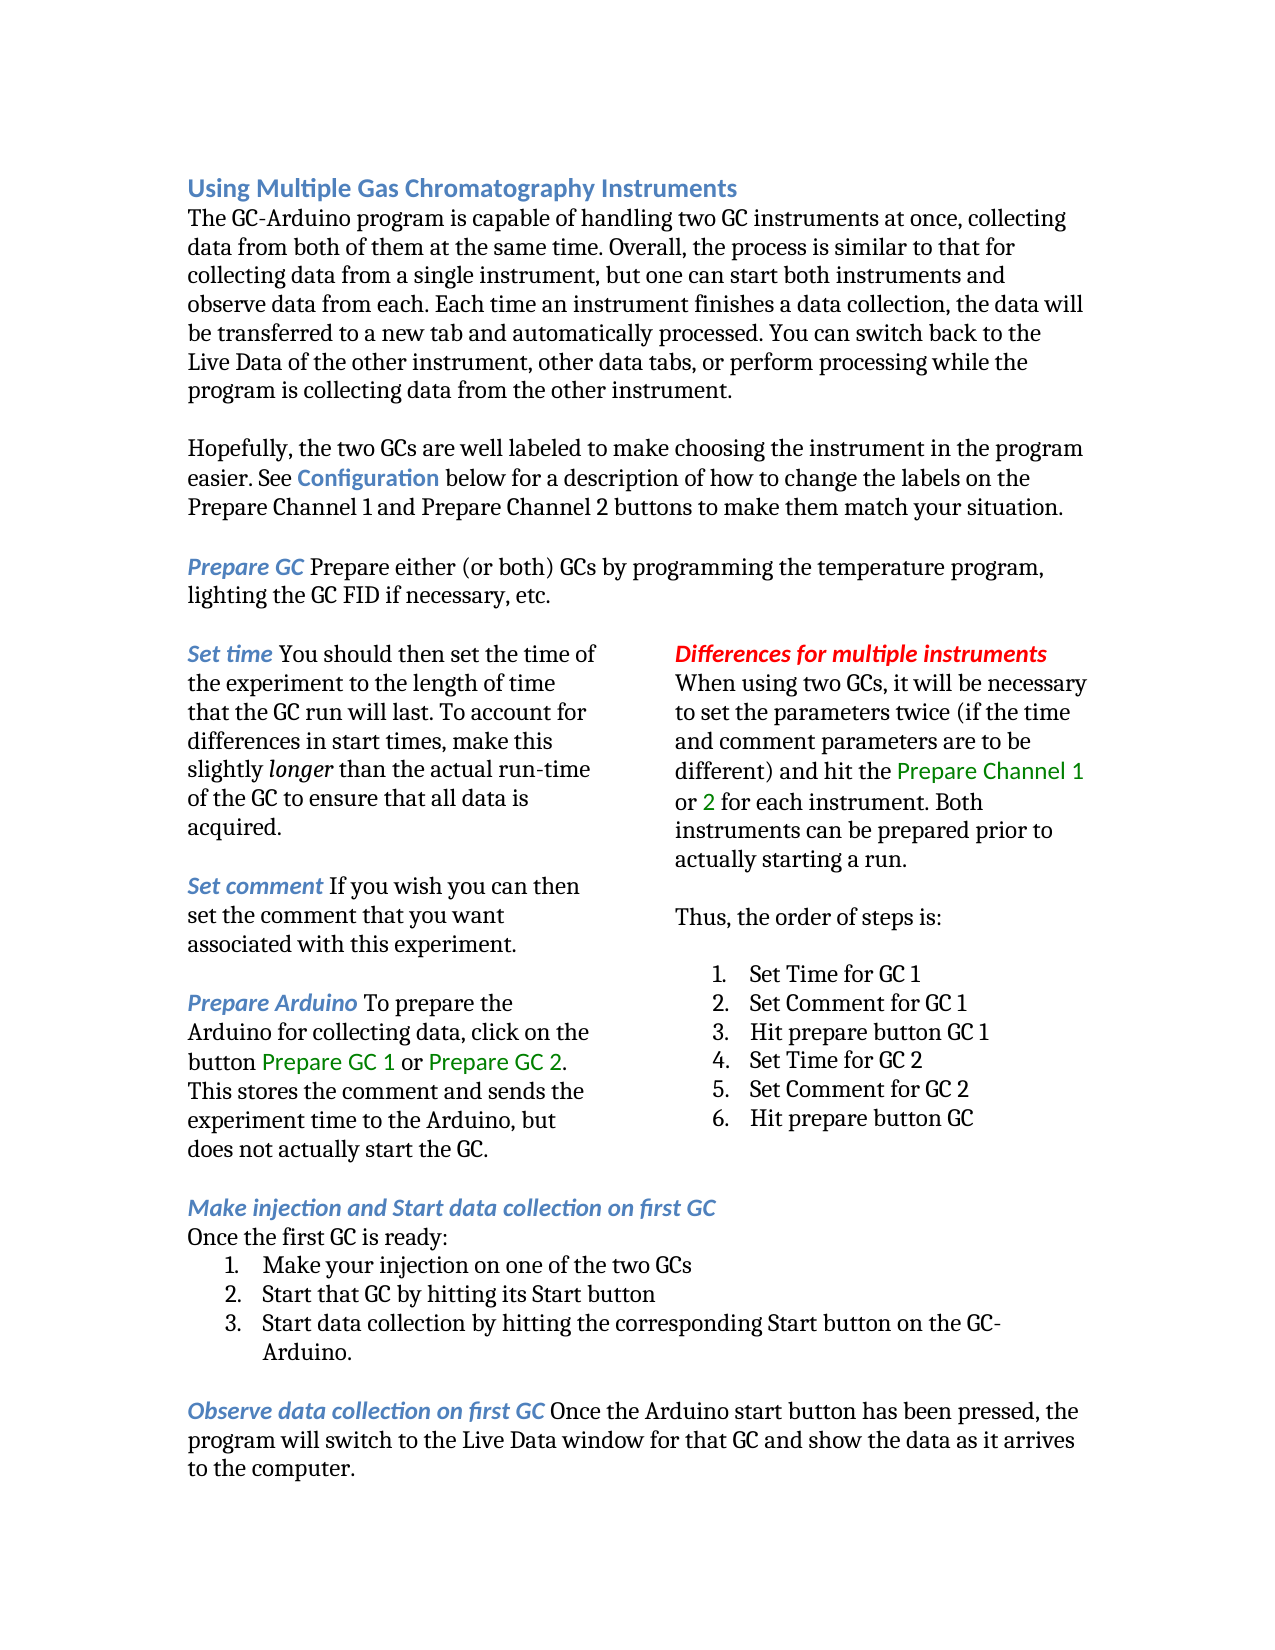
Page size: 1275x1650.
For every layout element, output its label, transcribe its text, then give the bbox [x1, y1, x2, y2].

text Hopefully, the two GCs are well labeled to make choosing the instrument in the program easier. See Configuration below for a description of how to change the labels on the Prepare Channel 1 and Prepare Channel 2 buttons to make them match your situation. [187, 434, 1087, 522]
list Set Comment for GC 1 [712, 989, 1087, 1018]
list Hit prepare button GC 1 [712, 1018, 1087, 1046]
list Make your injection on one of the two GCs [225, 1251, 1087, 1280]
list Set Comment for GC 2 [712, 1075, 1087, 1104]
text Make injection and Start data collection on first GC [187, 1192, 1087, 1222]
list Set Time for GC 1 [712, 960, 1087, 989]
list Hit prepare button GC [712, 1104, 1087, 1133]
text Set comment If you wish you can then set the comment that you want associated with this experiment. [187, 870, 600, 958]
list Start that GC by hitting its Start button [225, 1280, 1087, 1309]
subtitle Using Multiple Gas Chromatography Instruments [187, 171, 1087, 204]
text Prepare GC Prepare either (or both) GCs by programming the temperature program, lighting the GC FID if necessary, etc. [187, 551, 1087, 610]
text Set time You should then set the time of the experiment to the length of time that the GC run will last. To account for differences in start times, make this slightly longer than the actual run-time of the GC to ensure that all data is acquired. [187, 639, 600, 842]
text The GC-Arduino program is capable of handling two GC instruments at once, collecting data from both of them at the same time. Overall, the process is similar to that for collecting data from a single instrument, but one can start both instruments and observe data from each. Each time an instrument finishes a data collection, the data will be transferred to a new tab and automatically processed. You can switch back to the Live Data of the other instrument, other data tabs, or perform processing while the program is collecting data from the other instrument. [187, 204, 1087, 405]
text Prepare Arduino To prepare the Arduino for collecting data, click on the button Prepare GC 1 or Prepare GC 2. This stores the comment and sends the experiment time to the Arduino, but does not actually start the GC. [187, 987, 600, 1163]
list Start data collection by hitting the corresponding Start button on the GC-Arduino. [225, 1309, 1087, 1366]
text Thus, the order of steps is: [675, 903, 1087, 931]
list Set Time for GC 2 [712, 1046, 1087, 1075]
text Differences for multiple instruments When using two GCs, it will be necessary to set the parameters twice (if the time and comment parameters are to be different) and hit the Prepare Channel 1 or 2 for each instrument. Both instruments can be prepared prior to actually starting a run. [675, 639, 1087, 874]
text Once the first GC is ready: [187, 1222, 1087, 1251]
